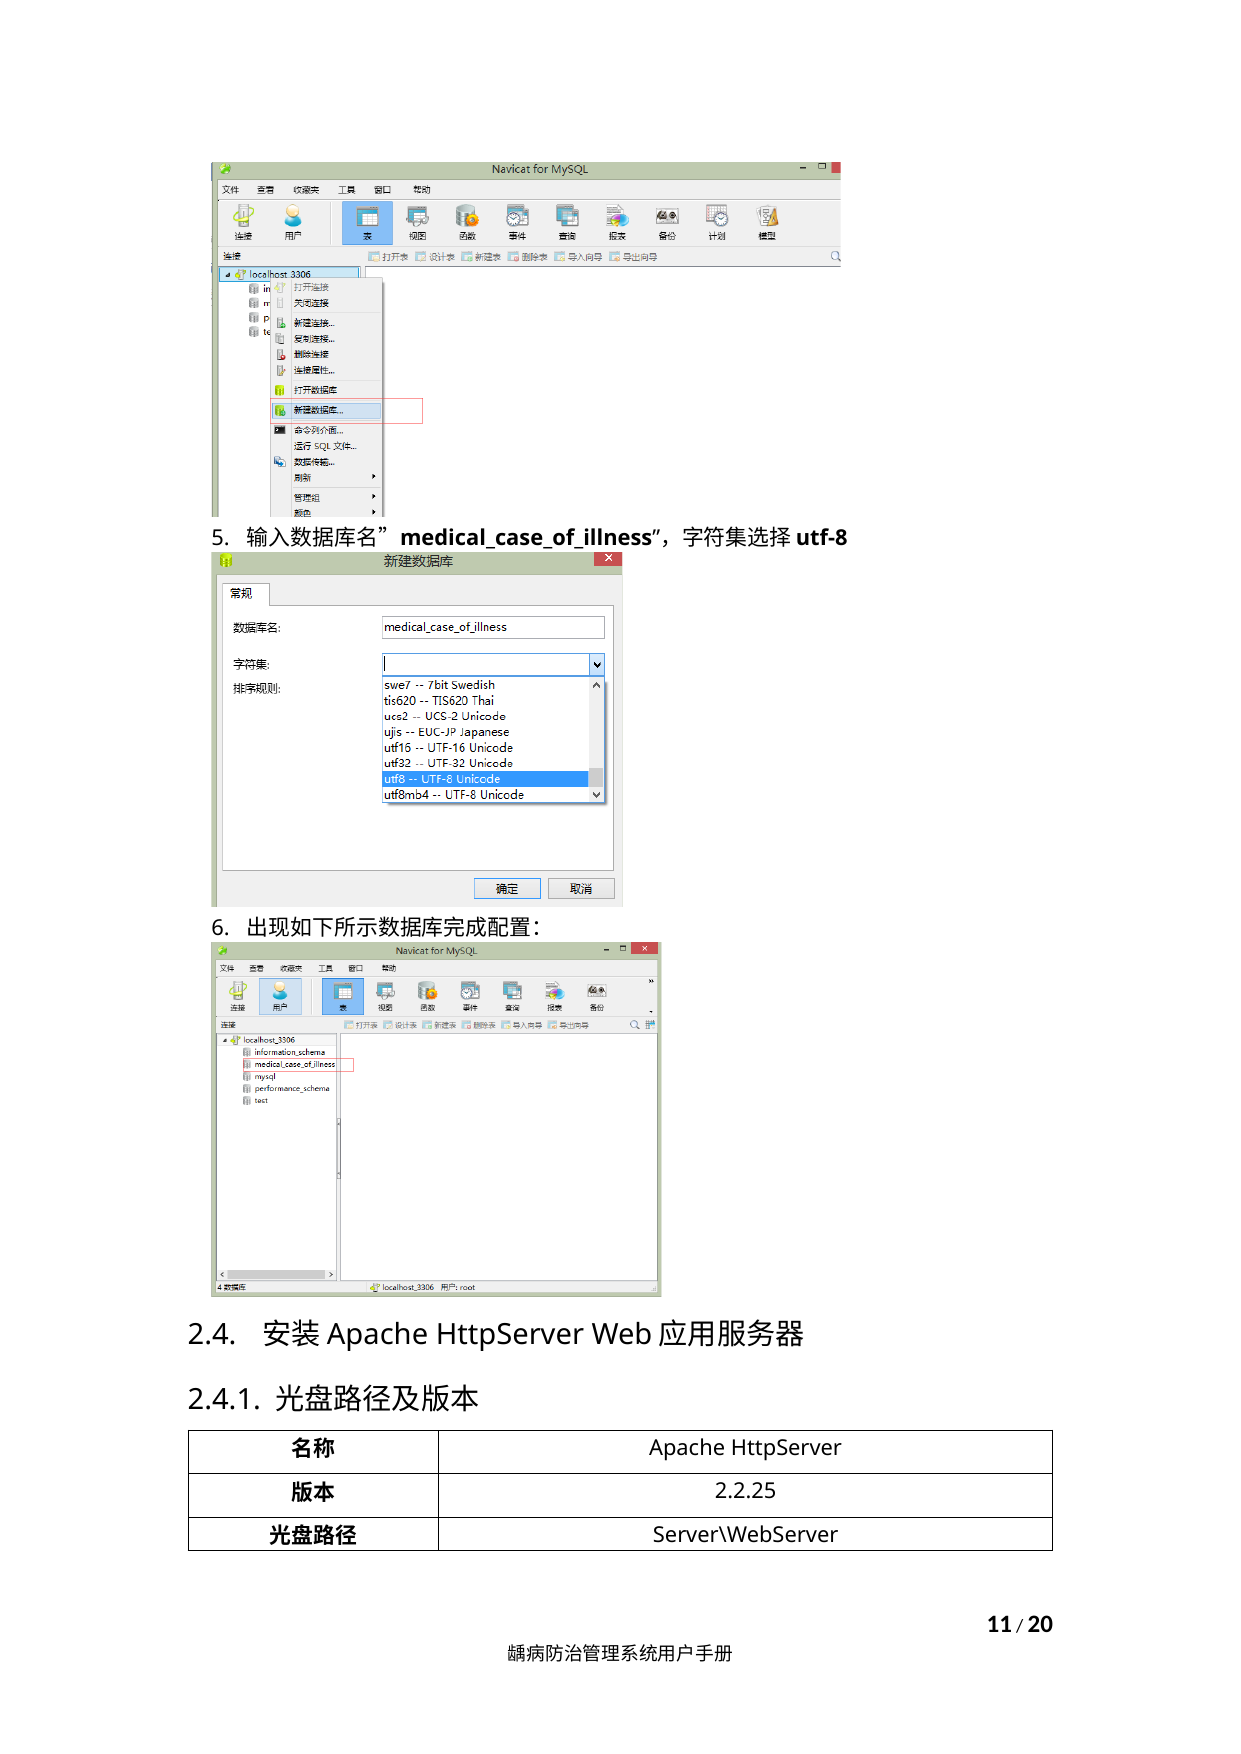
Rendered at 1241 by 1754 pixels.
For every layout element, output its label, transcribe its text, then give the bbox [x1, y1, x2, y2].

table_cell Server\WebServer [439, 1518, 1052, 1550]
table_cell 2.2.25 [439, 1474, 1052, 1517]
table_cell 版本 [189, 1474, 438, 1517]
list 安装Apache HttpServer Web应用服务器 [187, 1299, 1053, 1364]
list 输入数据库名”medical_case_of_illness”，字符集选择utf-8 [211, 519, 1053, 552]
list 光盘路径及版本 [187, 1364, 1053, 1429]
picture [211, 162, 841, 517]
picture [211, 942, 662, 1297]
table_cell 光盘路径 [189, 1518, 438, 1550]
table_header 名称 [189, 1431, 438, 1473]
picture [211, 552, 623, 907]
table_header Apache HttpServer [439, 1431, 1052, 1473]
list 出现如下所示数据库完成配置： [211, 909, 1053, 942]
